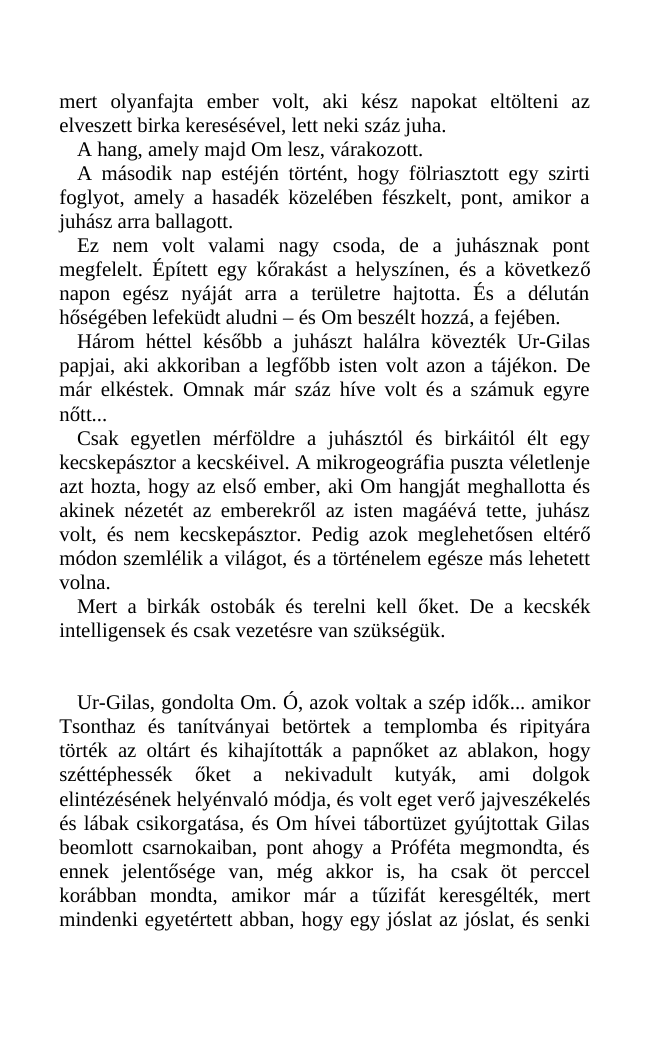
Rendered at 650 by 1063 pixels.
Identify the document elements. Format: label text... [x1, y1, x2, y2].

text Három héttel később a juhászt halálra kövezték Ur-Gilas papjai, aki akkoriban a legfőbb isten volt azon a tájékon. De már elkéstek. Omnak már száz híve volt és a számuk egyre nőtt... [59, 329, 591, 426]
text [59, 690, 591, 931]
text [59, 89, 591, 137]
text A második nap estéjén történt, hogy fölriasztott egy szirti foglyot, amely a hasadék közelében fészkelt, pont, amikor a juhász arra ballagott. [59, 161, 591, 233]
text Mert a birkák ostobák és terelni kell őket. De a kecskék intelligensek és csak vezetésre van szükségük. [59, 594, 591, 642]
text Csak egyetlen mérföldre a juhásztól és birkáitól élt egy kecskepásztor a kecskéivel. A mikrogeográfia puszta véletlenje azt hozta, hogy az első ember, aki Om hangját meghallotta és akinek nézetét az emberekről az isten magáévá tette, juhász volt, és nem kecskepásztor. Pedig azok meglehetősen eltérő módon szemlélik a világot, és a történelem egésze más lehetett volna. [59, 426, 591, 594]
text Ez nem volt valami nagy csoda, de a juhásznak pont megfelelt. Épített egy kőrakást a helyszínen, és a következő napon egész nyáját arra a területre hajtotta. És a délután hőségében lefeküdt aludni – és Om beszélt hozzá, a fejében. [59, 233, 591, 329]
text A hang, amely majd Om lesz, várakozott. [59, 137, 591, 161]
